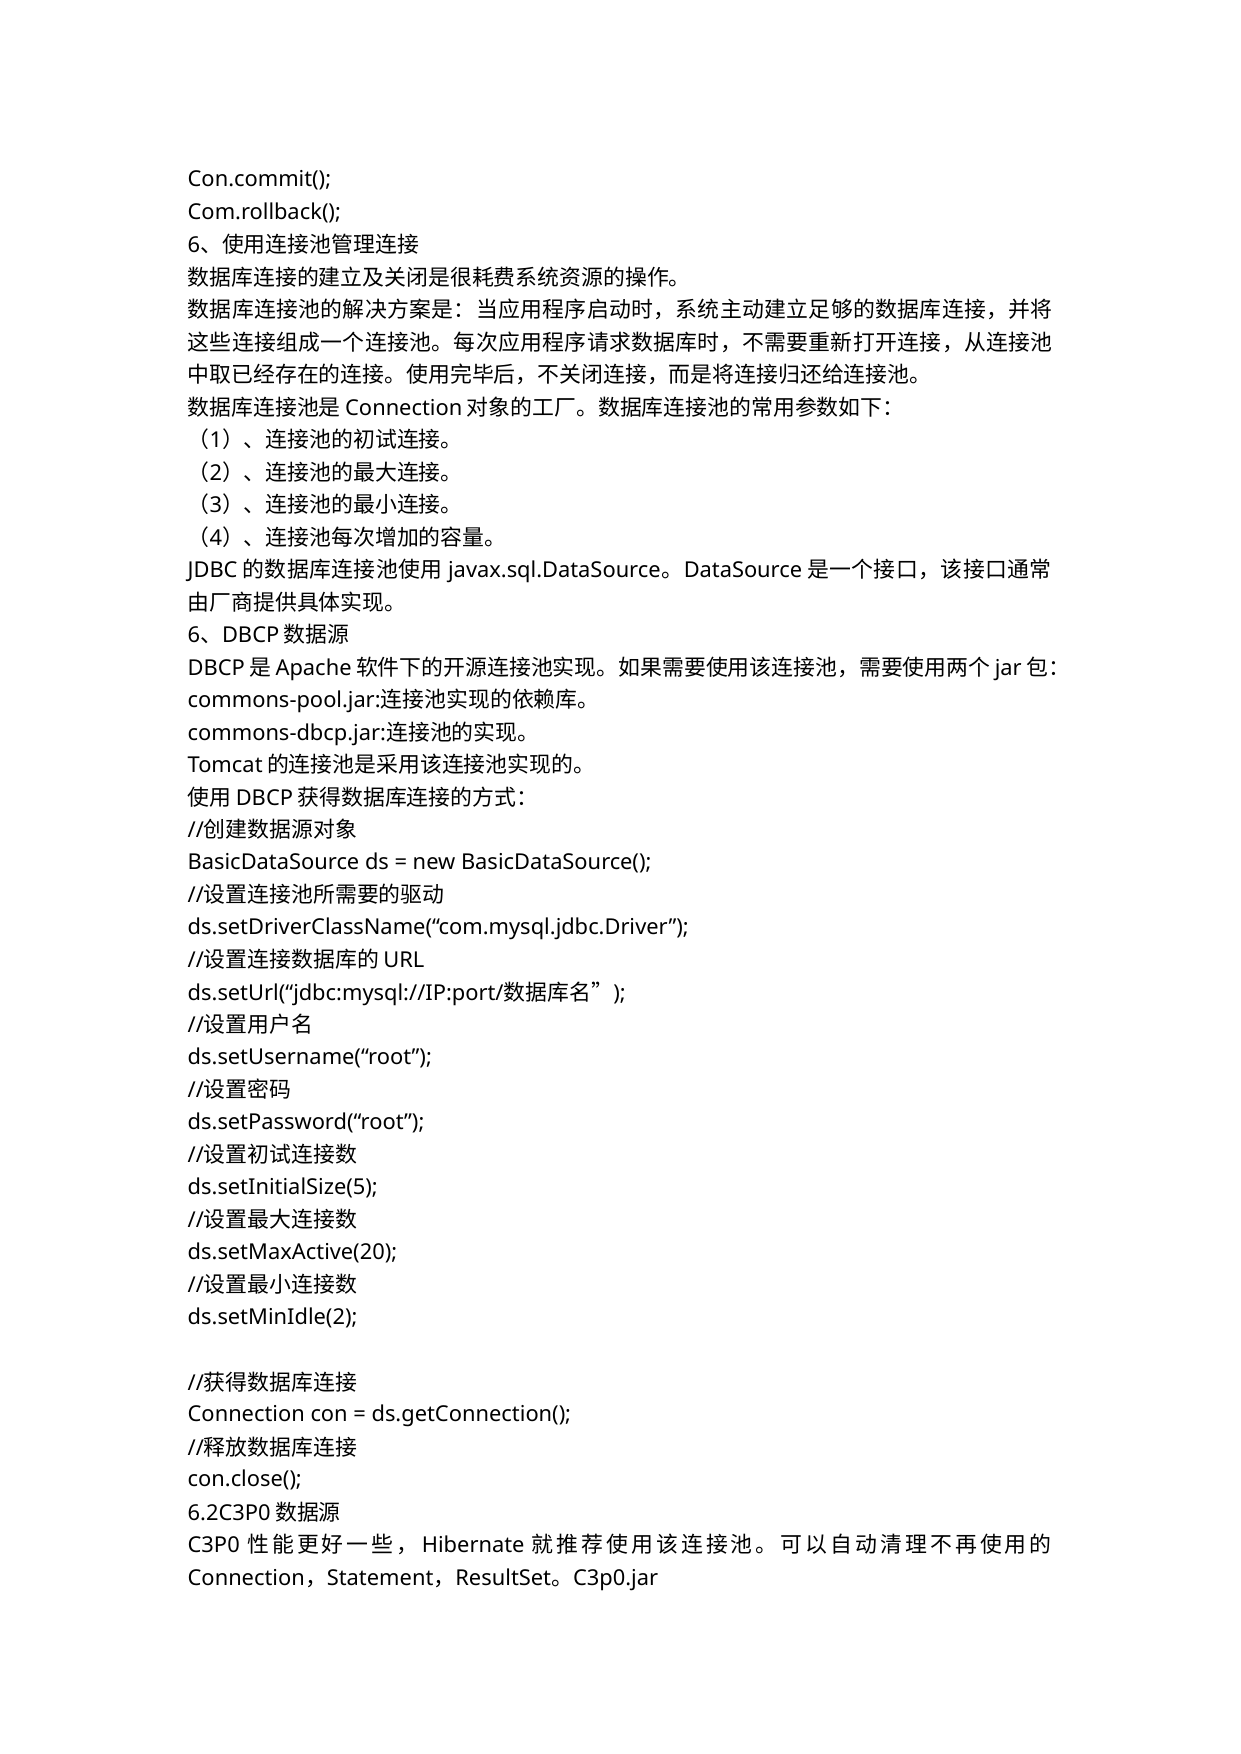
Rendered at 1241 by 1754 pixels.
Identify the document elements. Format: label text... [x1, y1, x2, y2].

text （3）、连接池的最小连接。 [187, 487, 1053, 519]
text //设置连接数据库的URL [187, 942, 1053, 974]
text ds.setDriverClassName(“com.mysql.jdbc.Driver”); [187, 909, 1053, 942]
text Con.commit(); [187, 162, 1053, 194]
text 数据库连接的建立及关闭是很耗费系统资源的操作。 [187, 259, 1053, 292]
text //设置最大连接数 [187, 1202, 1053, 1234]
text 使用DBCP获得数据库连接的方式： [187, 779, 1053, 812]
text //获得数据库连接 [187, 1364, 1053, 1397]
text //设置用户名 [187, 1007, 1053, 1039]
text //设置最小连接数 [187, 1267, 1053, 1299]
text Connection con = ds.getConnection(); [187, 1397, 1053, 1429]
text ds.setInitialSize(5); [187, 1169, 1053, 1202]
text //设置初试连接数 [187, 1137, 1053, 1169]
text DBCP是Apache软件下的开源连接池实现。如果需要使用该连接池，需要使用两个jar包： [187, 649, 1053, 682]
text Com.rollback(); [187, 194, 1053, 227]
text JDBC的数据库连接池使用javax.sql.DataSource。DataSource是一个接口，该接口通常由厂商提供具体实现。 [187, 552, 1053, 617]
text //释放数据库连接 [187, 1429, 1053, 1462]
text 6、DBCP数据源 [187, 617, 1053, 649]
text 数据库连接池是Connection对象的工厂。数据库连接池的常用参数如下： [187, 389, 1053, 422]
text BasicDataSource ds = new BasicDataSource(); [187, 844, 1053, 877]
text commons-dbcp.jar:连接池的实现。 [187, 714, 1053, 747]
text //创建数据源对象 [187, 812, 1053, 844]
text Tomcat的连接池是采用该连接池实现的。 [187, 747, 1053, 779]
text 数据库连接池的解决方案是：当应用程序启动时，系统主动建立足够的数据库连接，并将这些连接组成一个连接池。每次应用程序请求数据库时，不需要重新打开连接，从连接池中取已经存在的连接。使用完毕后，不关闭连接，而是将连接归还给连接池。 [187, 292, 1053, 389]
text commons-pool.jar:连接池实现的依赖库。 [187, 682, 1053, 714]
text 6.2C3P0数据源 [187, 1494, 1053, 1527]
text ds.setUsername(“root”); [187, 1039, 1053, 1072]
text ds.setMinIdle(2); [187, 1299, 1053, 1332]
text 6、使用连接池管理连接 [187, 227, 1053, 259]
text C3P0性能更好一些，Hibernate就推荐使用该连接池。可以自动清理不再使用的Connection，Statement，ResultSet。C3p0.jar [187, 1527, 1053, 1592]
text //设置密码 [187, 1072, 1053, 1104]
text （4）、连接池每次增加的容量。 [187, 519, 1053, 552]
text ds.setUrl(“jdbc:mysql://IP:port/数据库名”); [187, 974, 1053, 1007]
text ds.setPassword(“root”); [187, 1104, 1053, 1137]
text //设置连接池所需要的驱动 [187, 877, 1053, 909]
text （1）、连接池的初试连接。 [187, 422, 1053, 454]
text （2）、连接池的最大连接。 [187, 454, 1053, 487]
text ds.setMaxActive(20); [187, 1234, 1053, 1267]
text con.close(); [187, 1462, 1053, 1494]
